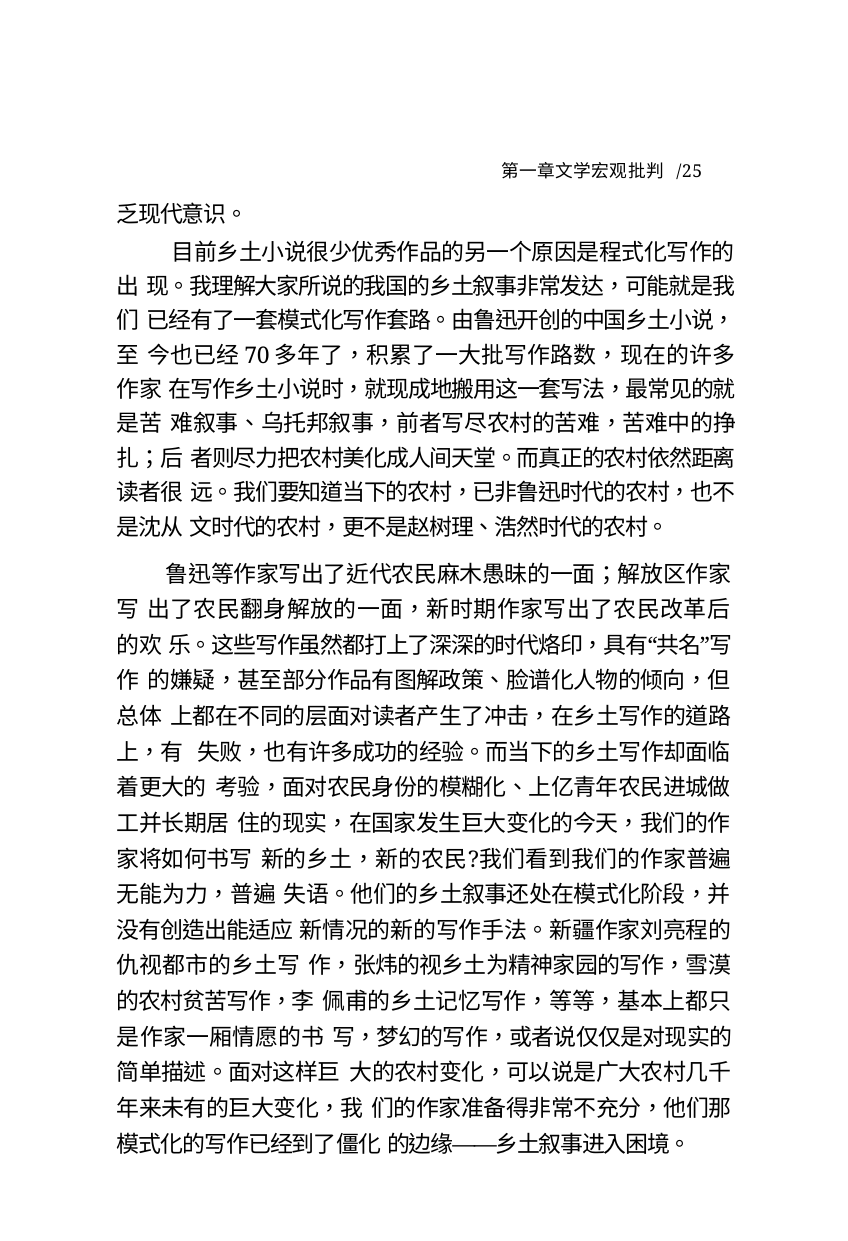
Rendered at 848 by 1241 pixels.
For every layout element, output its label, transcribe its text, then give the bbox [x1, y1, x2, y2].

text 第一章文学宏观批判 /25 [501, 160, 736, 182]
text 目前乡土小说很少优秀作品的另一个原因是程式化写作的出 现。我理解大家所说的我国的乡土叙事非常发达，可能就是我们 已经有了一套模式化写作套路。由鲁迅开创的中国乡土小说，至 今也已经70多年了，积累了一大批写作路数，现在的许多作家 在写作乡土小说时，就现成地搬用这一套写法，最常见的就是苦 难叙事、乌托邦叙事，前者写尽农村的苦难，苦难中的挣扎；后 者则尽力把农村美化成人间天堂。而真正的农村依然距离读者很 远。我们要知道当下的农村，已非鲁迅时代的农村，也不是沈从 文时代的农村，更不是赵树理、浩然时代的农村。 [117, 236, 736, 542]
text 乏现代意识。 [117, 199, 736, 228]
text 鲁迅等作家写出了近代农民麻木愚昧的一面；解放区作家写 出了农民翻身解放的一面，新时期作家写出了农民改革后的欢 乐。这些写作虽然都打上了深深的时代烙印，具有“共名”写作 的嫌疑，甚至部分作品有图解政策、脸谱化人物的倾向，但总体 上都在不同的层面对读者产生了冲击，在乡土写作的道路上，有 失败，也有许多成功的经验。而当下的乡土写作却面临着更大的 考验，面对农民身份的模糊化、上亿青年农民进城做工并长期居 住的现实，在国家发生巨大变化的今天，我们的作家将如何书写 新的乡土，新的农民?我们看到我们的作家普遍无能为力，普遍 失语。他们的乡土叙事还处在模式化阶段，并没有创造出能适应 新情况的新的写作手法。新疆作家刘亮程的仇视都市的乡土写 作，张炜的视乡土为精神家园的写作，雪漠的农村贫苦写作，李 佩甫的乡土记忆写作，等等，基本上都只是作家一厢情愿的书 写，梦幻的写作，或者说仅仅是对现实的简单描述。面对这样巨 大的农村变化，可以说是广大农村几千年来未有的巨大变化，我 们的作家准备得非常不充分，他们那模式化的写作已经到了僵化 的边缘——乡土叙事进入困境。 [117, 558, 732, 1159]
